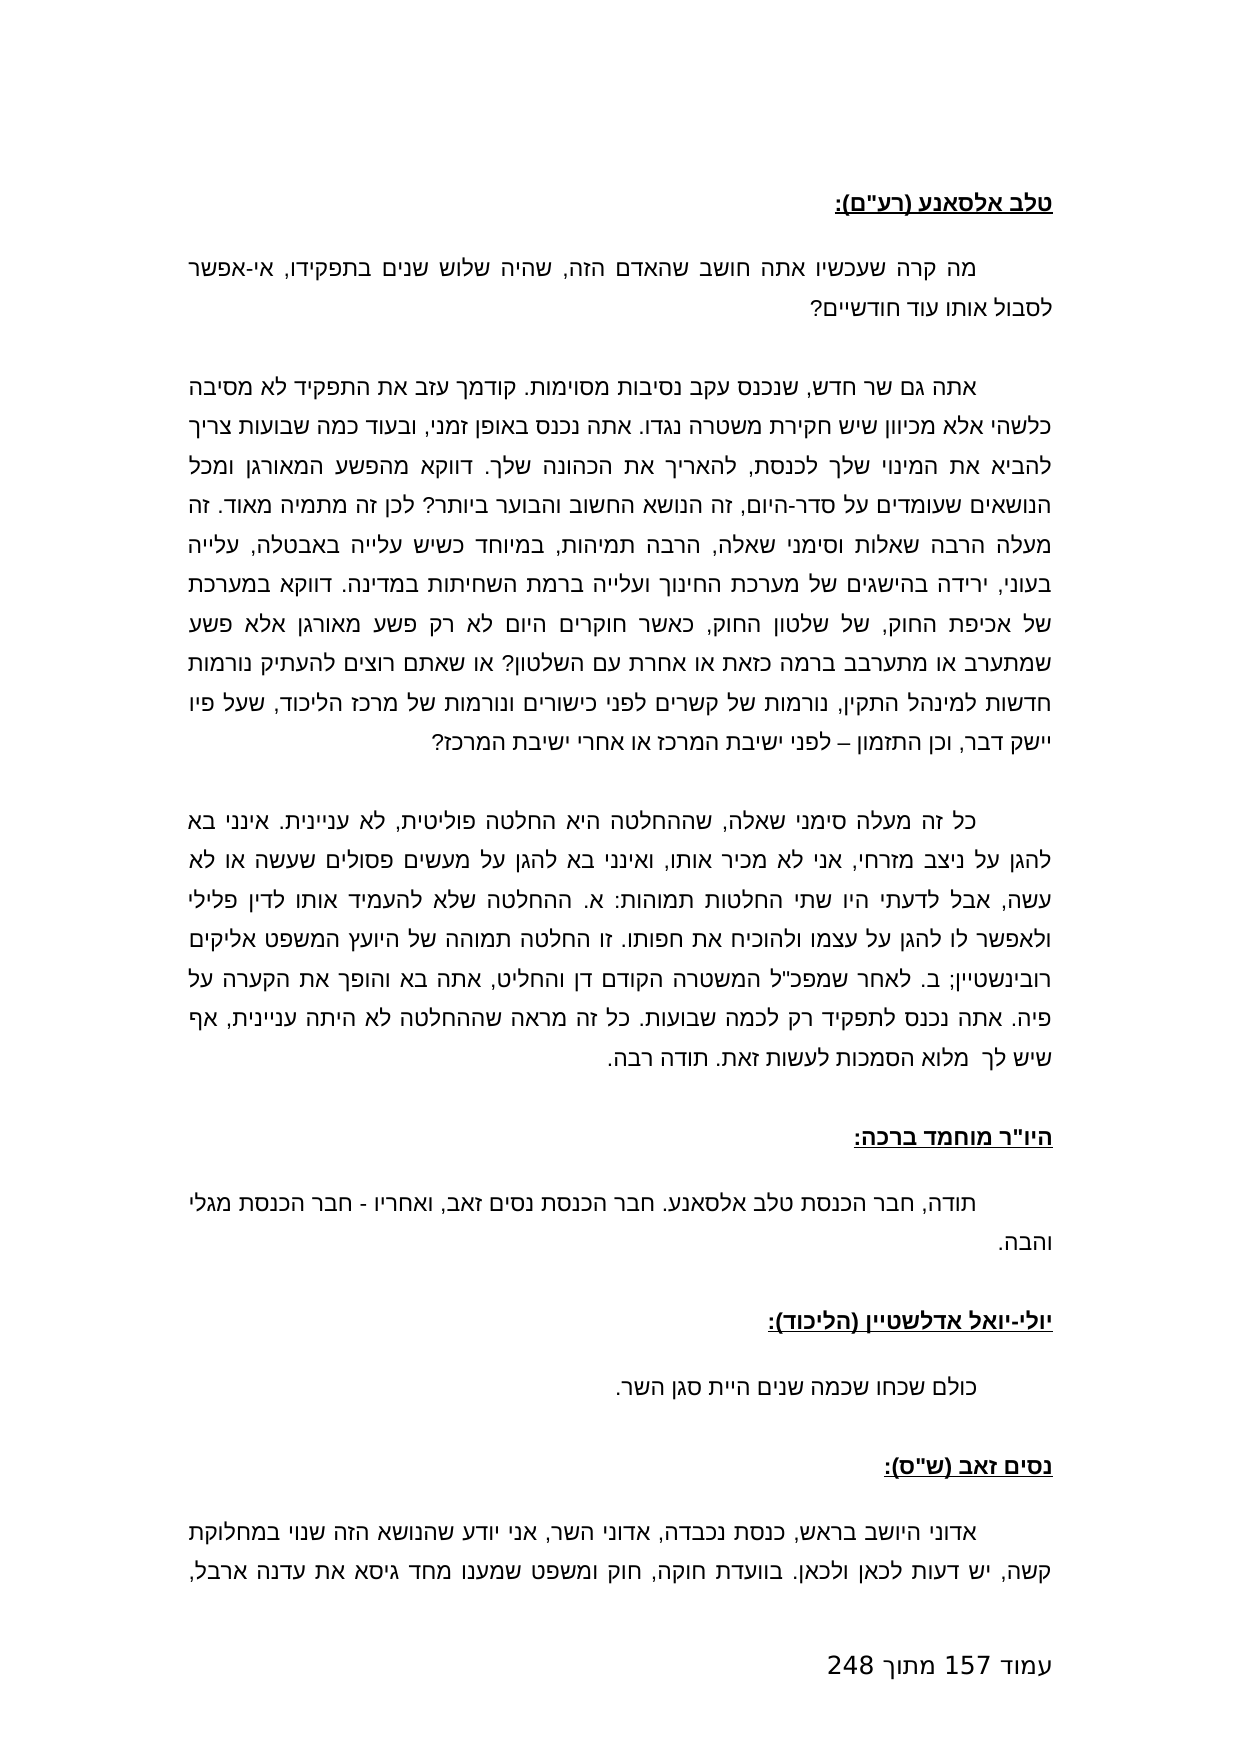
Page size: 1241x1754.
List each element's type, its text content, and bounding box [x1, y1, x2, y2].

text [187, 1519, 1053, 1584]
text נסים זאב (ש"ס): [187, 1453, 1053, 1479]
text היו"ר מוחמד ברכה: [187, 1124, 1053, 1150]
text תודה, חבר הכנסת טלב אלסאנע. חבר הכנסת נסים זאב, ואחריו - חבר הכנסת מגלי והבה. [187, 1190, 1053, 1256]
text כולם שכחו שכמה שנים היית סגן השר. [187, 1374, 1053, 1400]
text אתה גם שר חדש, שנכנס עקב נסיבות מסוימות. קודמך עזב את התפקיד לא מסיבה כלשהי אלא מכיוון שיש חקירת משטרה נגדו. אתה נכנס באופן זמני, ובעוד כמה שבועות צריך להביא את המינוי שלך לכנסת, להאריך את הכהונה שלך. דווקא מהפשע המאורגן ומכל הנושאים שעומדים על סדר-היום, זה הנושא החשוב והבוער ביותר? לכן זה מתמיה מאוד. זה מעלה הרבה שאלות וסימני שאלה, הרבה תמיהות, במיוחד כשיש עלייה באבטלה, עלייה בעוני, ירידה בהישגים של מערכת החינוך ועלייה ברמת השחיתות במדינה. דווקא במערכת של אכיפת החוק, של שלטון החוק, כאשר חוקרים היום לא רק פשע מאורגן אלא פשע שמתערב או מתערבב ברמה כזאת או אחרת עם השלטון? או שאתם רוצים להעתיק נורמות חדשות למינהל התקין, נורמות של קשרים לפני כישורים ונורמות של מרכז הליכוד, שעל פיו יישק דבר, וכן התזמון – לפני ישיבת המרכז או אחרי ישיבת המרכז? [187, 374, 1053, 755]
text מה קרה שעכשיו אתה חושב שהאדם הזה, שהיה שלוש שנים בתפקידו, אי-אפשר לסבול אותו עוד חודשיים? [187, 255, 1053, 321]
text כל זה מעלה סימני שאלה, שההחלטה היא החלטה פוליטית, לא עניינית. אינני בא להגן על ניצב מזרחי, אני לא מכיר אותו, ואינני בא להגן על מעשים פסולים שעשה או לא עשה, אבל לדעתי היו שתי החלטות תמוהות: א. ההחלטה שלא להעמיד אותו לדין פלילי ולאפשר לו להגן על עצמו ולהוכיח את חפותו. זו החלטה תמוהה של היועץ המשפט אליקים רובינשטיין; ב. לאחר שמפכ"ל המשטרה הקודם דן והחליט, אתה בא והופך את הקערה על פיה. אתה נכנס לתפקיד רק לכמה שבועות. כל זה מראה שההחלטה לא היתה עניינית, אף שיש לך מלוא הסמכות לעשות זאת. תודה רבה. [187, 808, 1053, 1071]
text יולי-יואל אדלשטיין (הליכוד): [187, 1308, 1053, 1334]
text טלב אלסאנע (רע"ם): [187, 189, 1053, 216]
